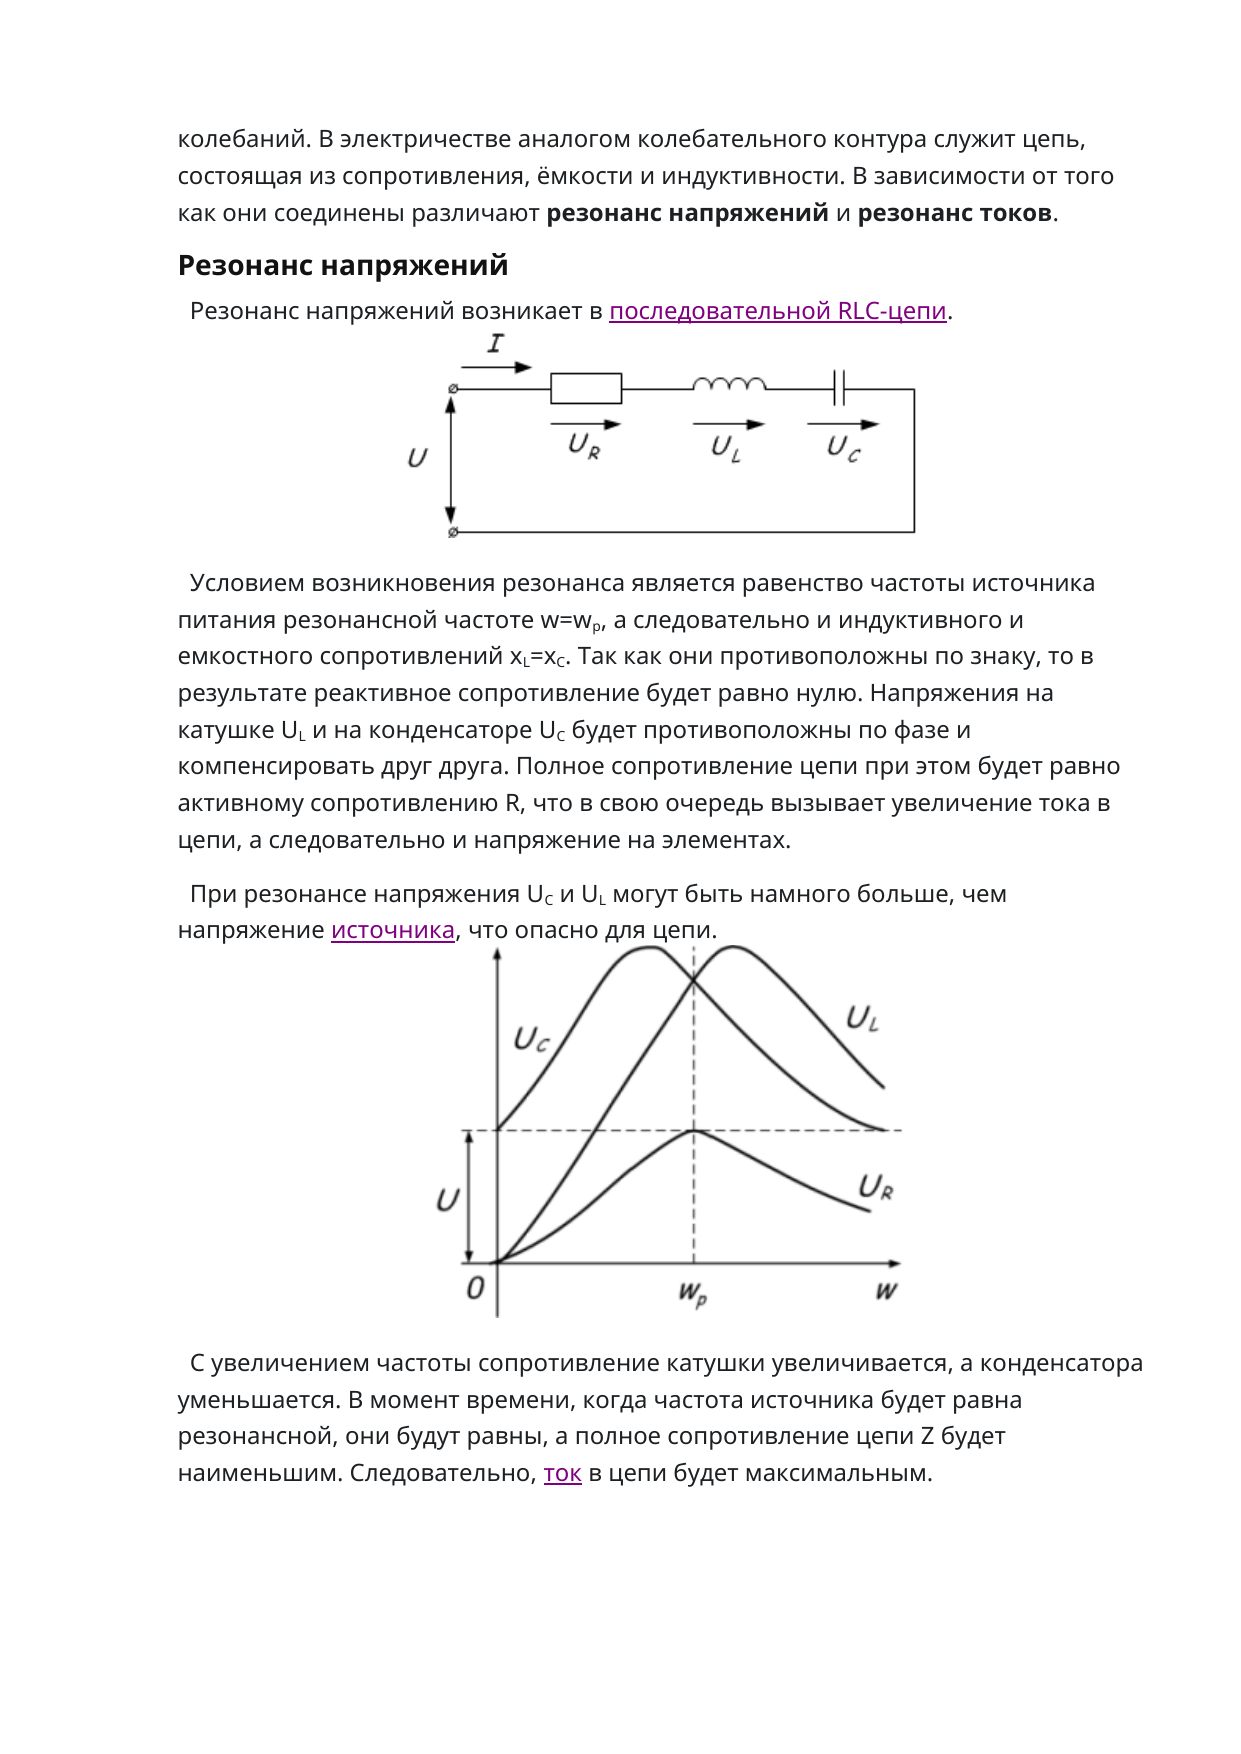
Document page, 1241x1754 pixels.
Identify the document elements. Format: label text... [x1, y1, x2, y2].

picture [433, 945, 903, 1318]
subtitle Резонанс напряжений [177, 246, 1152, 284]
text Условием возникновения резонанса является равенство частоты источника питания резонансной частоте w=wр, а следовательно и индуктивного и емкостного сопротивлений xL=xC. Так как они противоположны по знаку, то в результате реактивное сопротивление будет равно нулю. Напряжения на катушке UL и на конденсаторе UC будет противоположны по фазе и компенсировать друг друга. Полное сопротивление цепи при этом будет равно активному сопротивлению R, что в свою очередь вызывает увеличение тока в цепи, а следовательно и напряжение на элементах. [177, 562, 1152, 855]
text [177, 118, 1152, 228]
text С увеличением частоты сопротивление катушки увеличивается, а конденсатора уменьшается. В момент времени, когда частота источника будет равна резонансной, они будут равны, а полное сопротивление цепи Z будет наименьшим. Следовательно, ток в цепи будет максимальным. [177, 1342, 1152, 1488]
text При резонансе напряжения UC и UL могут быть намного больше, чем напряжение источника, что опасно для цепи. [177, 872, 1152, 946]
text Резонанс напряжений возникает в последовательной RLC-цепи. [177, 289, 1152, 326]
picture [405, 326, 917, 538]
